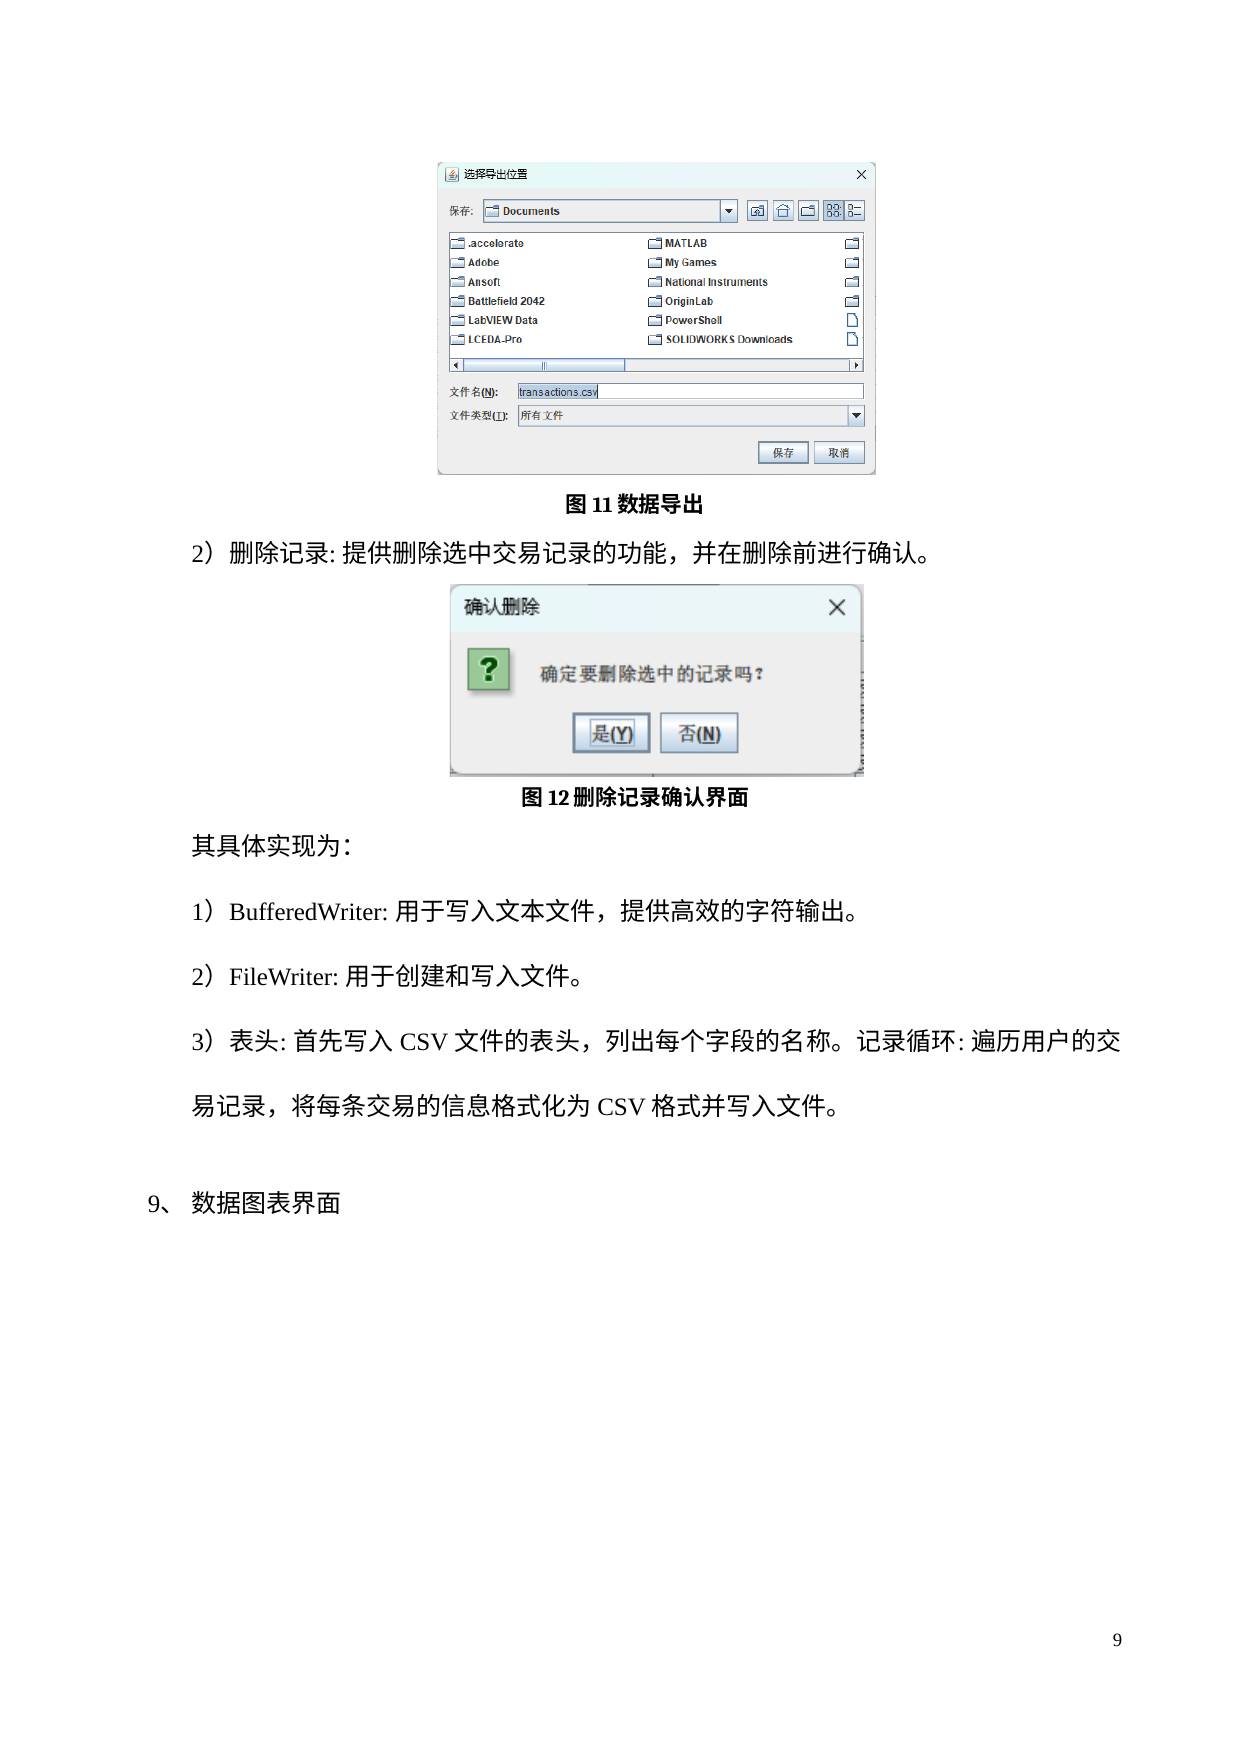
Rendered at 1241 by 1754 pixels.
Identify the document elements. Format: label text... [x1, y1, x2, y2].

text 3）表头: 首先写入 CSV 文件的表头，列出每个字段的名称。记录循环: 遍历用户的交易记录，将每条交易的信息格式化为 CSV 格式并写入文件。 [191, 1007, 1122, 1137]
text 其具体实现为： [148, 812, 1122, 877]
text 图 11数据导出 [148, 487, 1122, 519]
text 图 12删除记录确认界面 [148, 779, 1122, 812]
text 2）FileWriter: 用于创建和写入文件。 [148, 942, 1122, 1007]
list 数据图表界面 [148, 1169, 1122, 1234]
picture [449, 584, 864, 777]
picture [437, 162, 876, 475]
text 1）BufferedWriter: 用于写入文本文件，提供高效的字符输出。 [148, 877, 1122, 942]
list 2）删除记录: 提供删除选中交易记录的功能，并在删除前进行确认。 [148, 519, 1122, 584]
